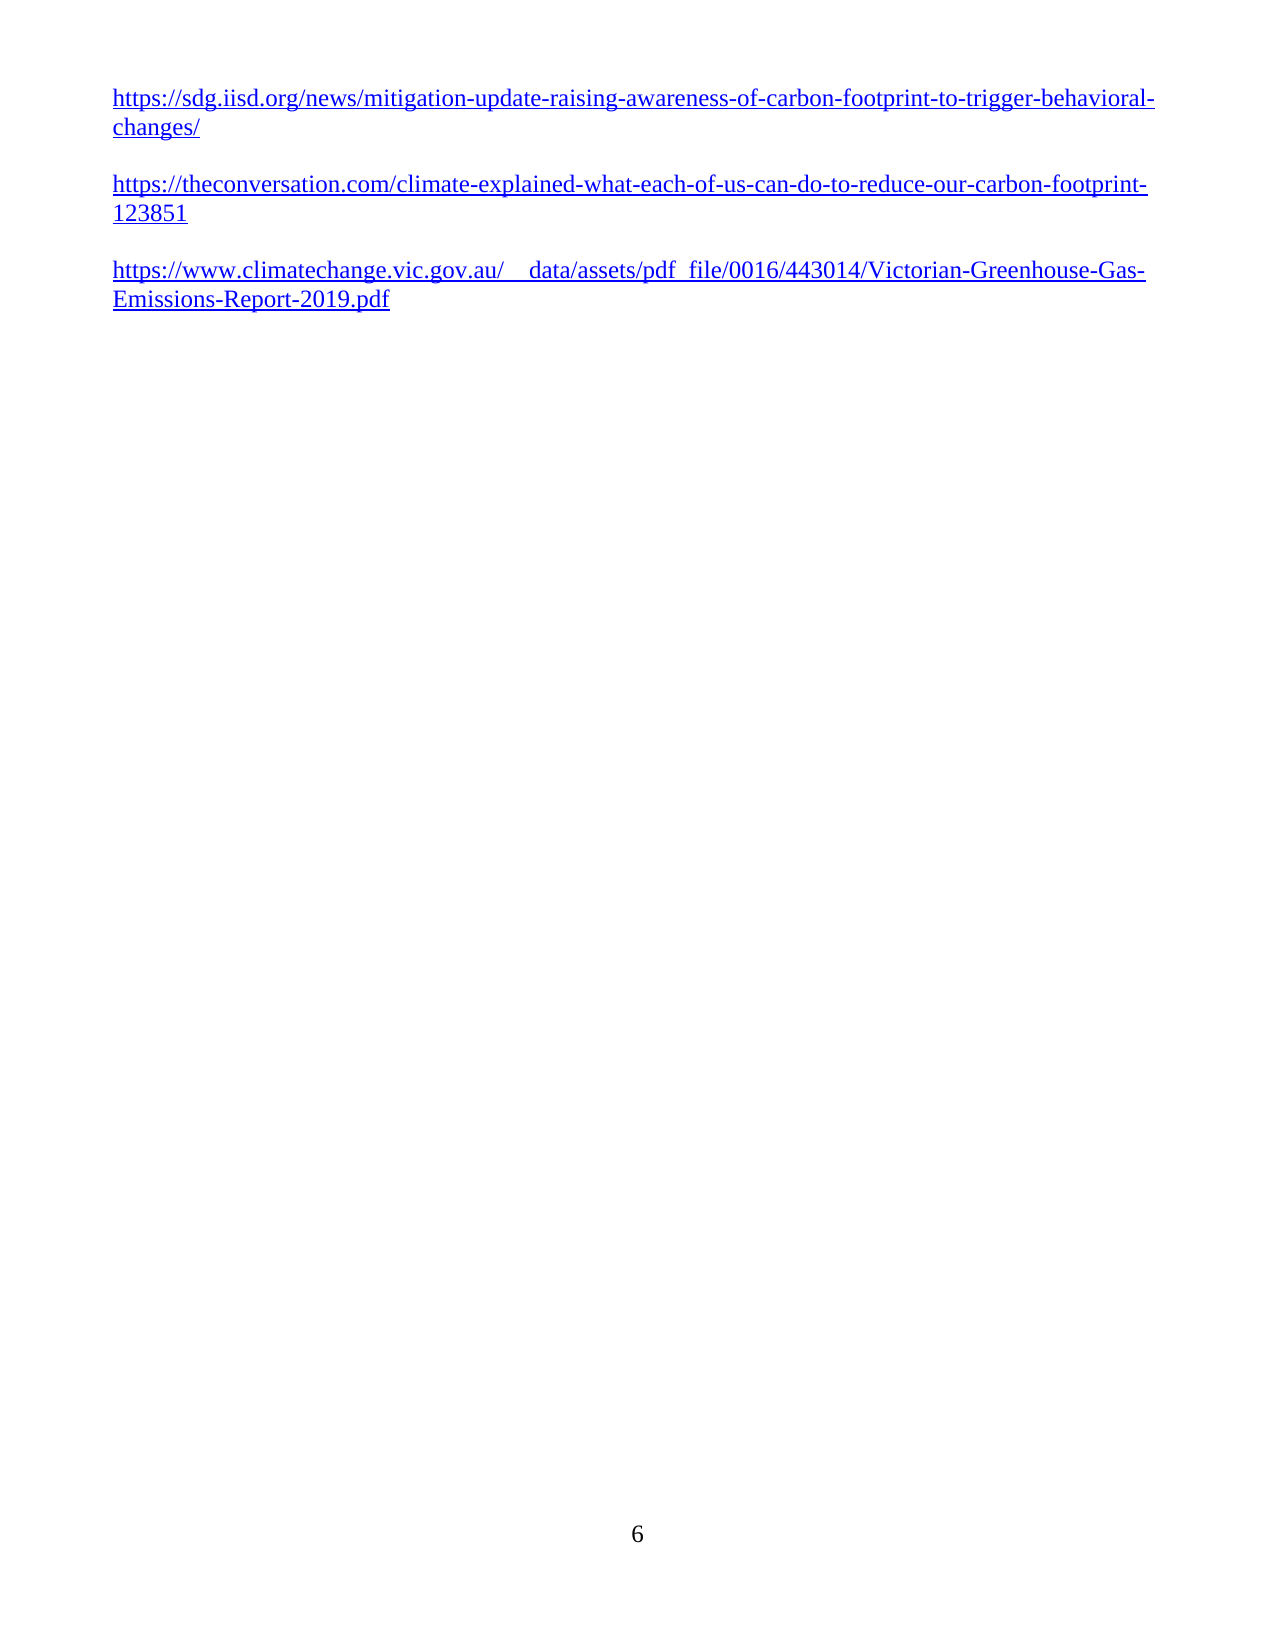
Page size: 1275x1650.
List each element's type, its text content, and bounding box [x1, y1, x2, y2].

text https://www.climatechange.vic.gov.au/__data/assets/pdf_file/0016/443014/Victorian-Greenhouse-Gas-Emissions-Report-2019.pdf [112, 255, 1162, 313]
text https://theconversation.com/climate-explained-what-each-of-us-can-do-to-reduce-our-carbon-footprint-123851 [112, 169, 1162, 227]
text https://sdg.iisd.org/news/mitigation-update-raising-awareness-of-carbon-footprint-to-trigger-behavioral-changes/ [112, 83, 1162, 140]
